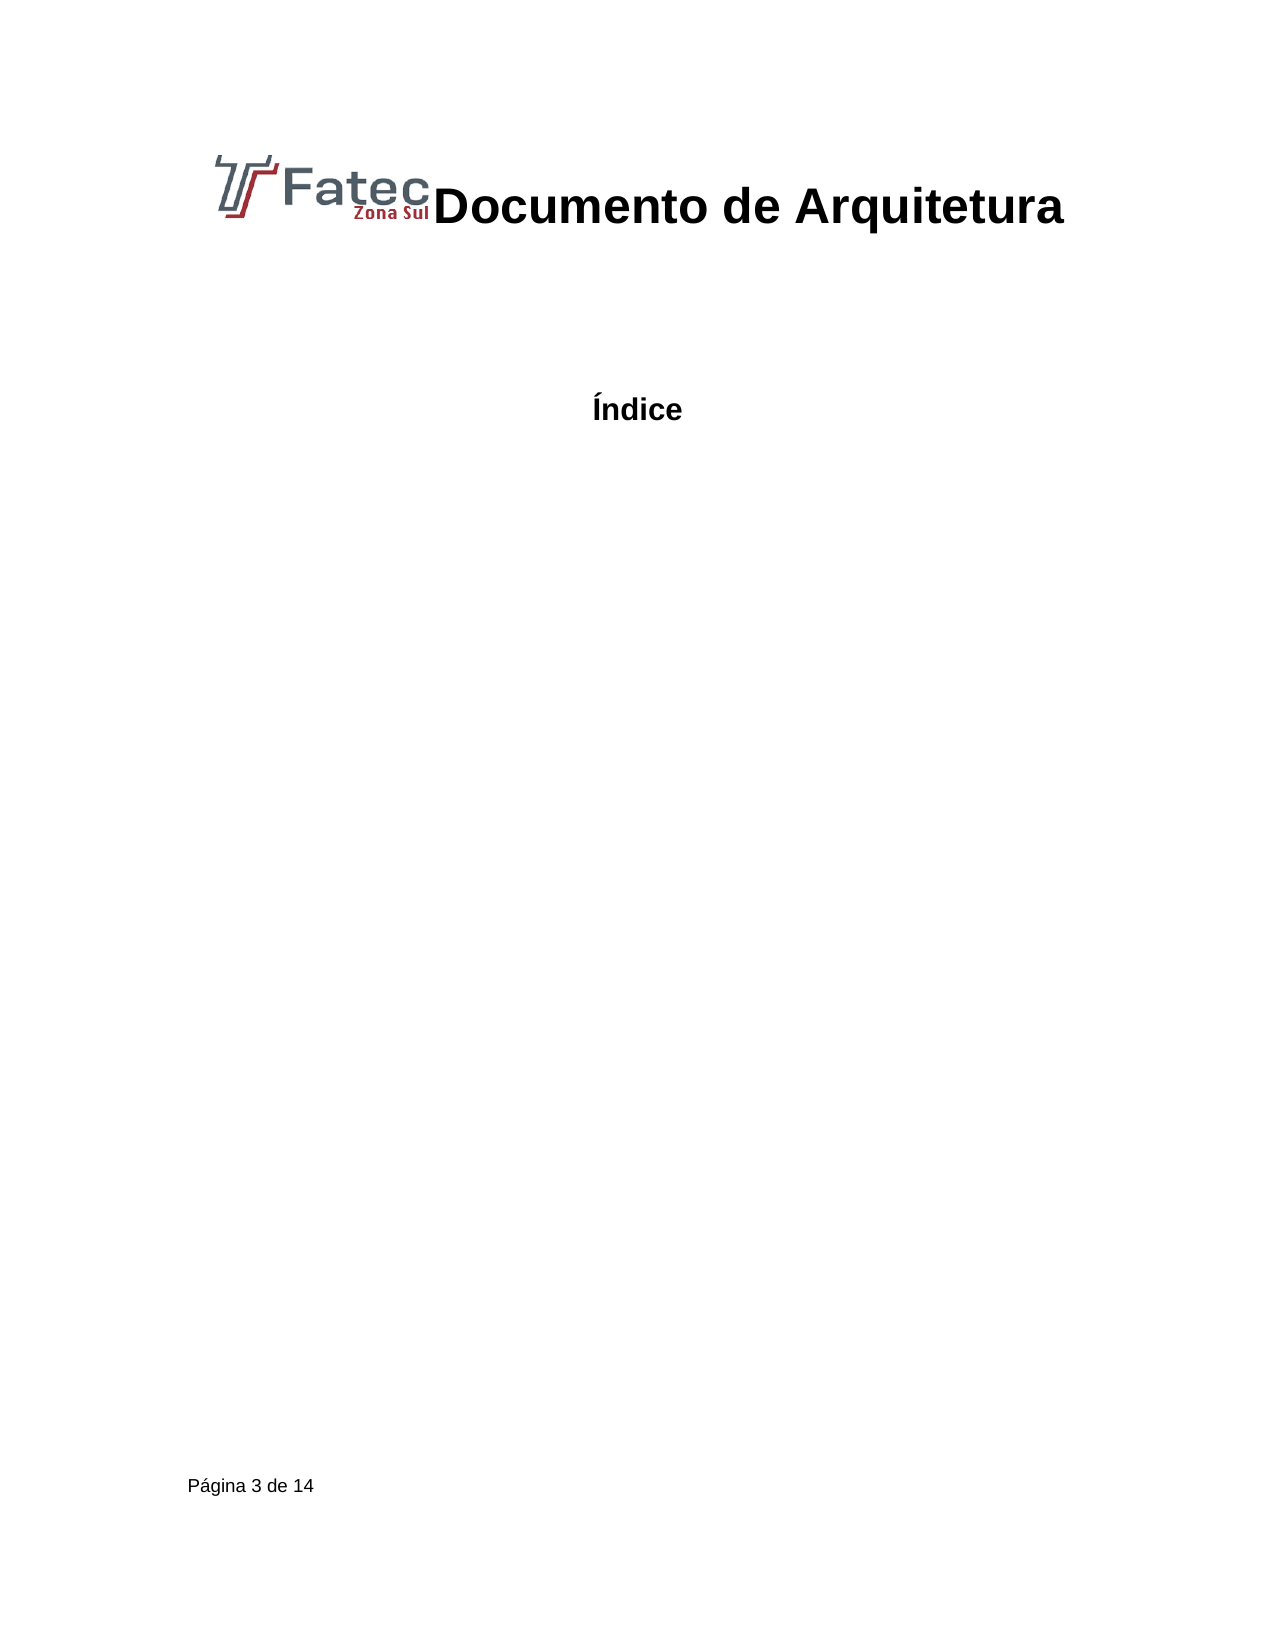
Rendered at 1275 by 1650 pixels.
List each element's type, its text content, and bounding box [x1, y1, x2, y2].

picture [210, 148, 434, 224]
text Índice [187, 391, 1087, 426]
